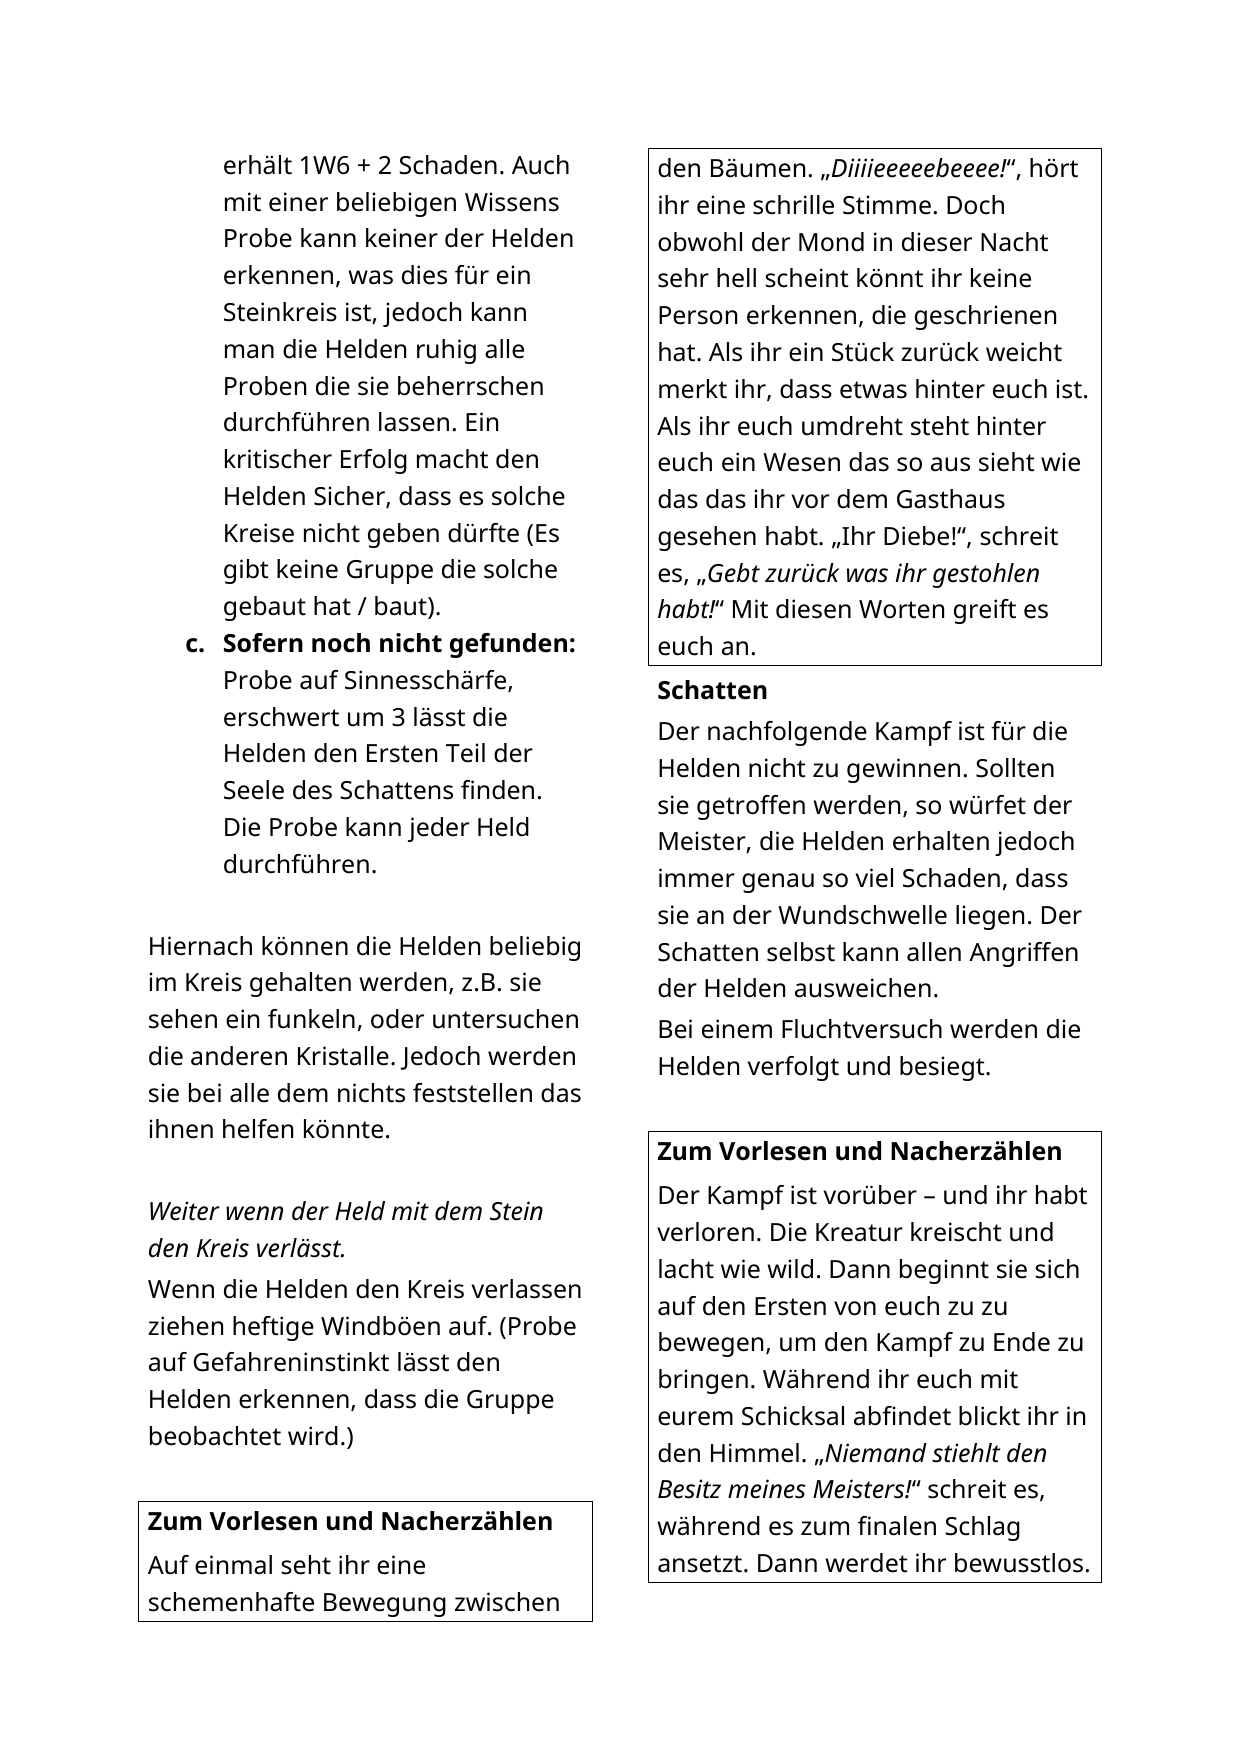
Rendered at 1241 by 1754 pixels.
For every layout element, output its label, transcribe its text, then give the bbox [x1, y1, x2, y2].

text Zum Vorlesen und Nacherzählen [139, 1502, 592, 1541]
text Weiter wenn der Held mit dem Stein den Kreis verlässt. [148, 1194, 583, 1265]
text Zum Vorlesen und Nacherzählen [649, 1132, 1101, 1171]
text Auf einmal seht ihr eine schemenhafte Bewegung zwischen den Bäumen. „Diiiieeeeebeeee!“, hört ihr eine schrille Stimme. Doch obwohl der Mond in dieser Nacht sehr hell scheint könnt ihr keine Person erkennen, die geschrienen hat. Als ihr ein Stück zurück weicht merkt ihr, dass etwas hinter euch ist. Als ihr euch umdreht steht hinter euch ein Wesen das so aus sieht wie das das ihr vor dem Gasthaus gesehen habt. „Ihr Diebe!“, schreit es, „Gebt zurück was ihr gestohlen habt!“ Mit diesen Worten greift es euch an. [139, 1544, 592, 1621]
text Der Kampf ist vorüber – und ihr habt verloren. Die Kreatur kreischt und lacht wie wild. Dann beginnt sie sich auf den Ersten von euch zu zu bewegen, um den Kampf zu Ende zu bringen. Während ihr euch mit eurem Schicksal abfindet blickt ihr in den Himmel. „Niemand stiehlt den Besitz meines Meisters!“ schreit es, während es zum finalen Schlag ansetzt. Dann werdet ihr bewusstlos. [649, 1175, 1101, 1582]
list Sofern noch nicht gefunden: Probe auf Sinnesschärfe, erschwert um 3 lässt die Helden den Ersten Teil der Seele des Schattens finden. Die Probe kann jeder Held durchführen. [185, 626, 583, 880]
text Wenn die Helden den Kreis verlassen ziehen heftige Windböen auf. (Probe auf Gefahreninstinkt lässt den Helden erkennen, dass die Gruppe beobachtet wird.) [148, 1272, 583, 1453]
text Bei einem Fluchtversuch werden die Helden verfolgt und besiegt. [657, 1012, 1093, 1083]
text Hiernach können die Helden beliebig im Kreis gehalten werden, z.B. sie sehen ein funkeln, oder untersuchen die anderen Kristalle. Jedoch werden sie bei alle dem nichts feststellen das ihnen helfen könnte. [148, 928, 583, 1146]
text Schatten [657, 673, 1093, 707]
text Auf einmal seht ihr eine schemenhafte Bewegung zwischen den Bäumen. „Diiiieeeeebeeee!“, hört ihr eine schrille Stimme. Doch obwohl der Mond in dieser Nacht sehr hell scheint könnt ihr keine Person erkennen, die geschrienen hat. Als ihr ein Stück zurück weicht merkt ihr, dass etwas hinter euch ist. Als ihr euch umdreht steht hinter euch ein Wesen das so aus sieht wie das das ihr vor dem Gasthaus gesehen habt. „Ihr Diebe!“, schreit es, „Gebt zurück was ihr gestohlen habt!“ Mit diesen Worten greift es euch an. [649, 149, 1101, 665]
text Der nachfolgende Kampf ist für die Helden nicht zu gewinnen. Sollten sie getroffen werden, so würfet der Meister, die Helden erhalten jedoch immer genau so viel Schaden, dass sie an der Wundschwelle liegen. Der Schatten selbst kann allen Angriffen der Helden ausweichen. [657, 714, 1093, 1005]
